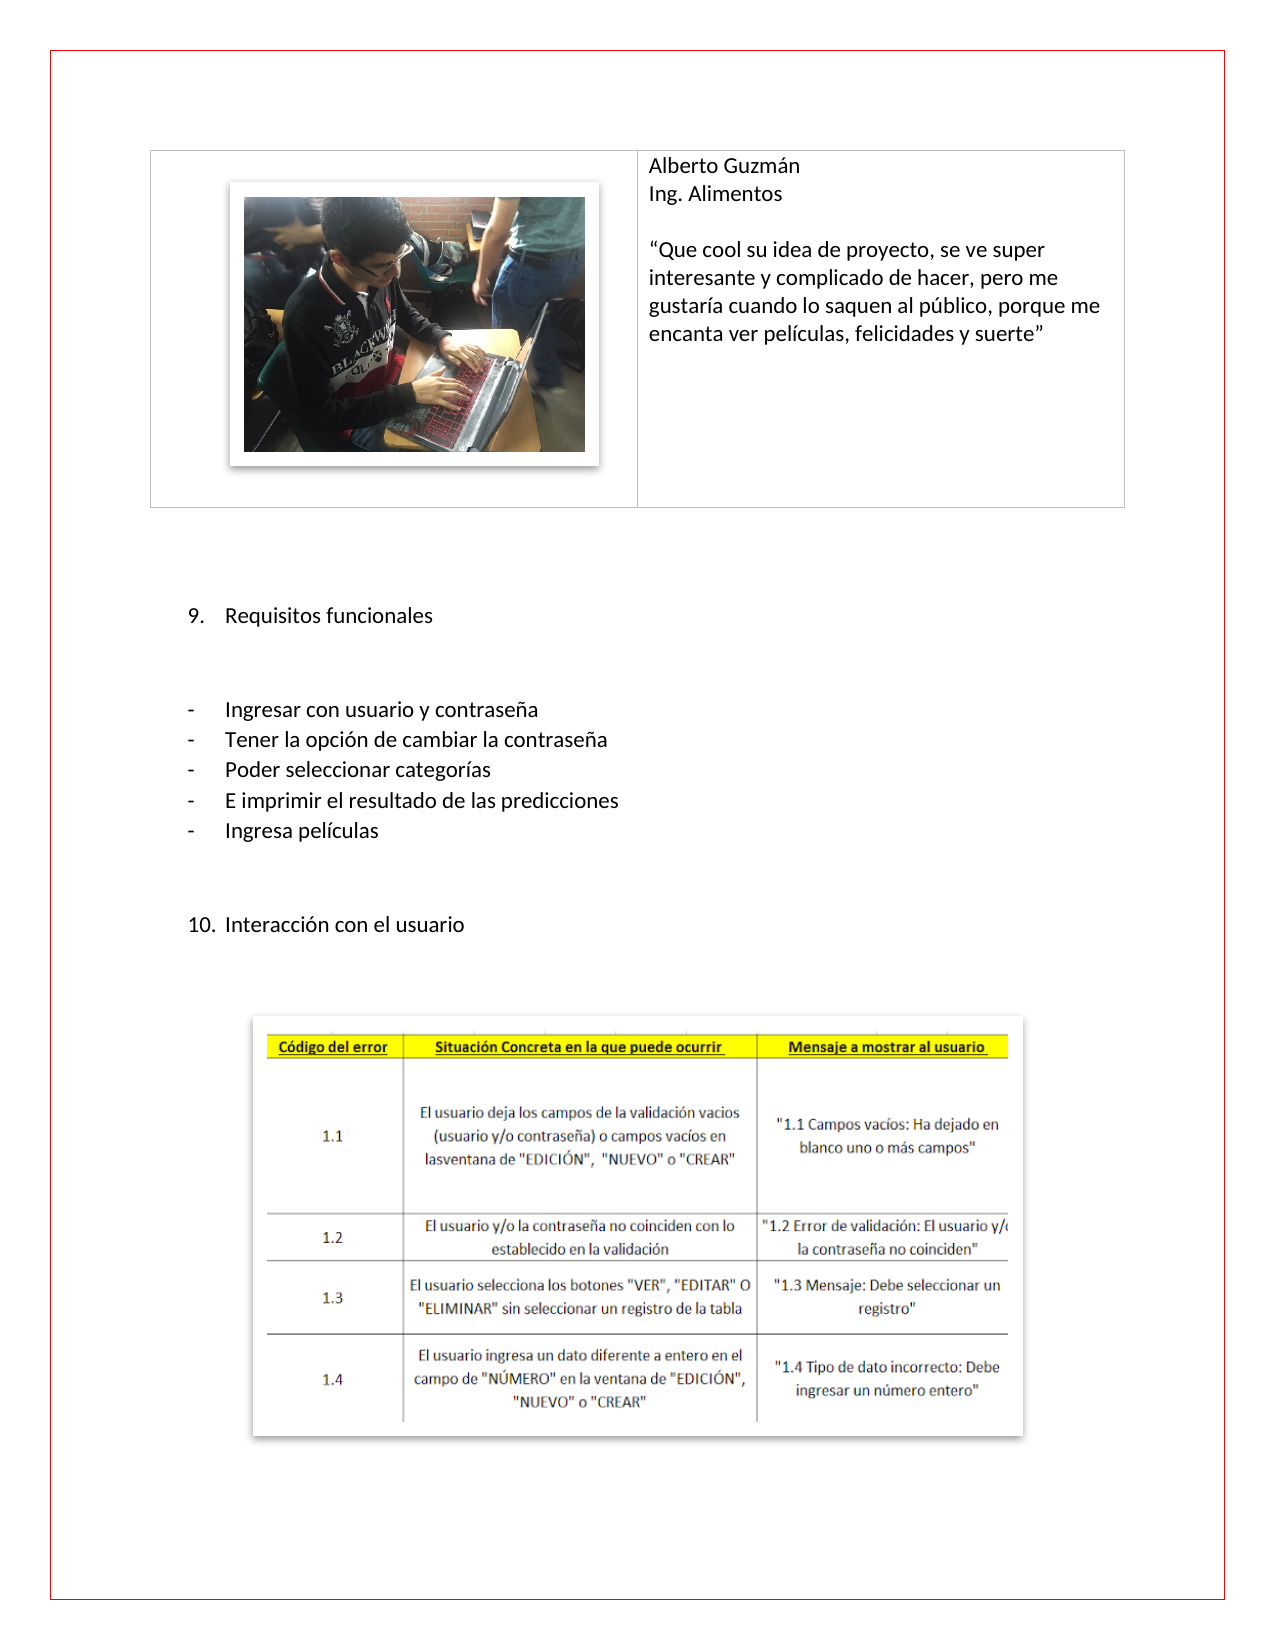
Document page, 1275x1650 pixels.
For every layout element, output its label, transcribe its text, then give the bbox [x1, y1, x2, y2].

picture [267, 1031, 1008, 1422]
list Ingresa películas [187, 816, 1125, 844]
list Interacción con el usuario [187, 910, 1125, 938]
table_cell [151, 151, 637, 507]
list Ingresar con usuario y contraseña [187, 695, 1125, 723]
picture [244, 197, 585, 452]
list E imprimir el resultado de las predicciones [187, 786, 1125, 814]
list Poder seleccionar categorías [187, 756, 1125, 783]
list Tener la opción de cambiar la contraseña [187, 725, 1125, 753]
list Requisitos funcionales [187, 601, 1125, 629]
